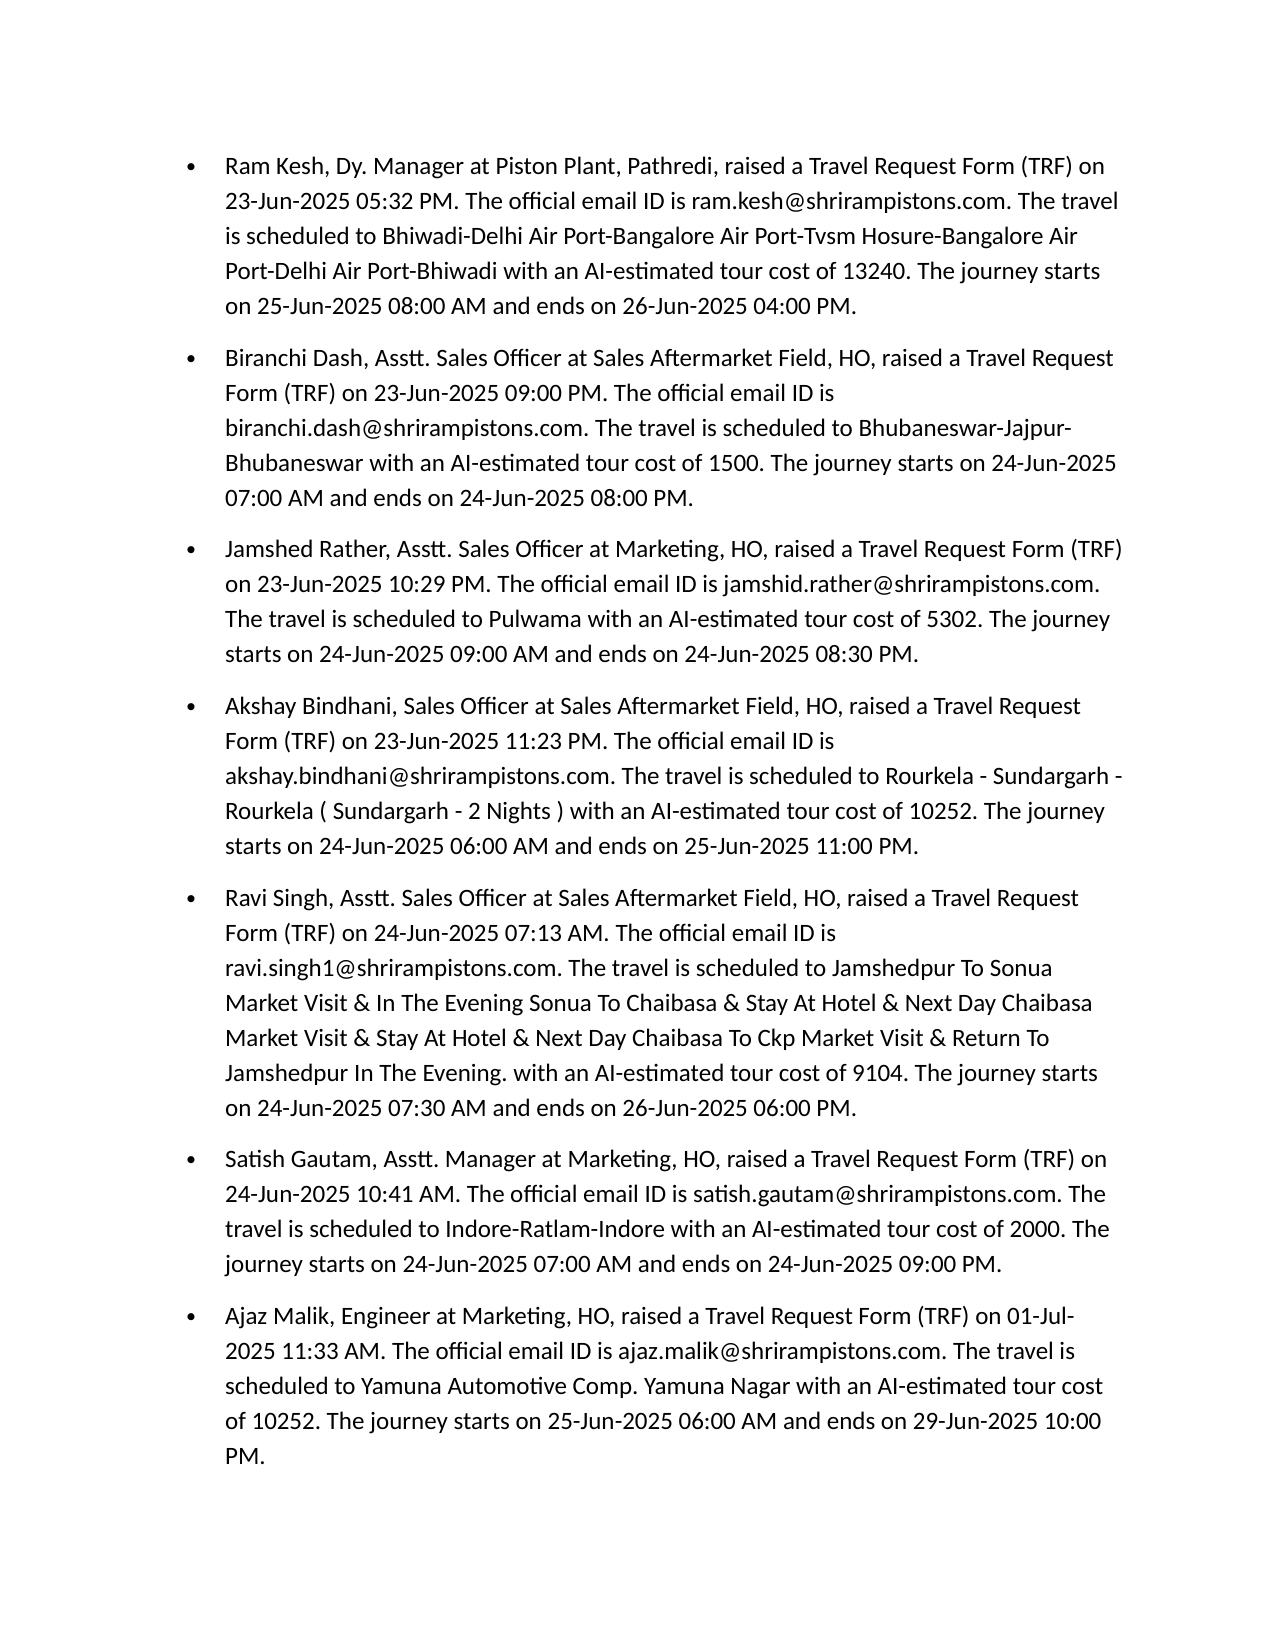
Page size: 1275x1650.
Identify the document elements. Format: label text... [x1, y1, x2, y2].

list Jamshed Rather, Asstt. Sales Officer at Marketing, HO, raised a Travel Request Form (TRF) on 23-Jun-2025 10:29 PM. The official email ID is jamshid.rather@shrirampistons.com. The travel is scheduled to Pulwama with an AI-estimated tour cost of 5302. The journey starts on 24-Jun-2025 09:00 AM and ends on 24-Jun-2025 08:30 PM. [187, 533, 1125, 669]
list Ram Kesh, Dy. Manager at Piston Plant, Pathredi, raised a Travel Request Form (TRF) on 23-Jun-2025 05:32 PM. The official email ID is ram.kesh@shrirampistons.com. The travel is scheduled to Bhiwadi-Delhi Air Port-Bangalore Air Port-Tvsm Hosure-Bangalore Air Port-Delhi Air Port-Bhiwadi with an AI-estimated tour cost of 13240. The journey starts on 25-Jun-2025 08:00 AM and ends on 26-Jun-2025 04:00 PM. [187, 150, 1125, 321]
list Akshay Bindhani, Sales Officer at Sales Aftermarket Field, HO, raised a Travel Request Form (TRF) on 23-Jun-2025 11:23 PM. The official email ID is akshay.bindhani@shrirampistons.com. The travel is scheduled to Rourkela - Sundargarh - Rourkela ( Sundargarh - 2 Nights ) with an AI-estimated tour cost of 10252. The journey starts on 24-Jun-2025 06:00 AM and ends on 25-Jun-2025 11:00 PM. [187, 690, 1125, 861]
list Ajaz Malik, Engineer at Marketing, HO, raised a Travel Request Form (TRF) on 01-Jul-2025 11:33 AM. The official email ID is ajaz.malik@shrirampistons.com. The travel is scheduled to Yamuna Automotive Comp. Yamuna Nagar with an AI-estimated tour cost of 10252. The journey starts on 25-Jun-2025 06:00 AM and ends on 29-Jun-2025 10:00 PM. [187, 1300, 1125, 1471]
list Ravi Singh, Asstt. Sales Officer at Sales Aftermarket Field, HO, raised a Travel Request Form (TRF) on 24-Jun-2025 07:13 AM. The official email ID is ravi.singh1@shrirampistons.com. The travel is scheduled to Jamshedpur To Sonua Market Visit & In The Evening Sonua To Chaibasa & Stay At Hotel & Next Day Chaibasa Market Visit & Stay At Hotel & Next Day Chaibasa To Ckp Market Visit & Return To Jamshedpur In The Evening. with an AI-estimated tour cost of 9104. The journey starts on 24-Jun-2025 07:30 AM and ends on 26-Jun-2025 06:00 PM. [187, 882, 1125, 1122]
list Satish Gautam, Asstt. Manager at Marketing, HO, raised a Travel Request Form (TRF) on 24-Jun-2025 10:41 AM. The official email ID is satish.gautam@shrirampistons.com. The travel is scheduled to Indore-Ratlam-Indore with an AI-estimated tour cost of 2000. The journey starts on 24-Jun-2025 07:00 AM and ends on 24-Jun-2025 09:00 PM. [187, 1143, 1125, 1279]
list Biranchi Dash, Asstt. Sales Officer at Sales Aftermarket Field, HO, raised a Travel Request Form (TRF) on 23-Jun-2025 09:00 PM. The official email ID is biranchi.dash@shrirampistons.com. The travel is scheduled to Bhubaneswar-Jajpur-Bhubaneswar with an AI-estimated tour cost of 1500. The journey starts on 24-Jun-2025 07:00 AM and ends on 24-Jun-2025 08:00 PM. [187, 342, 1125, 512]
